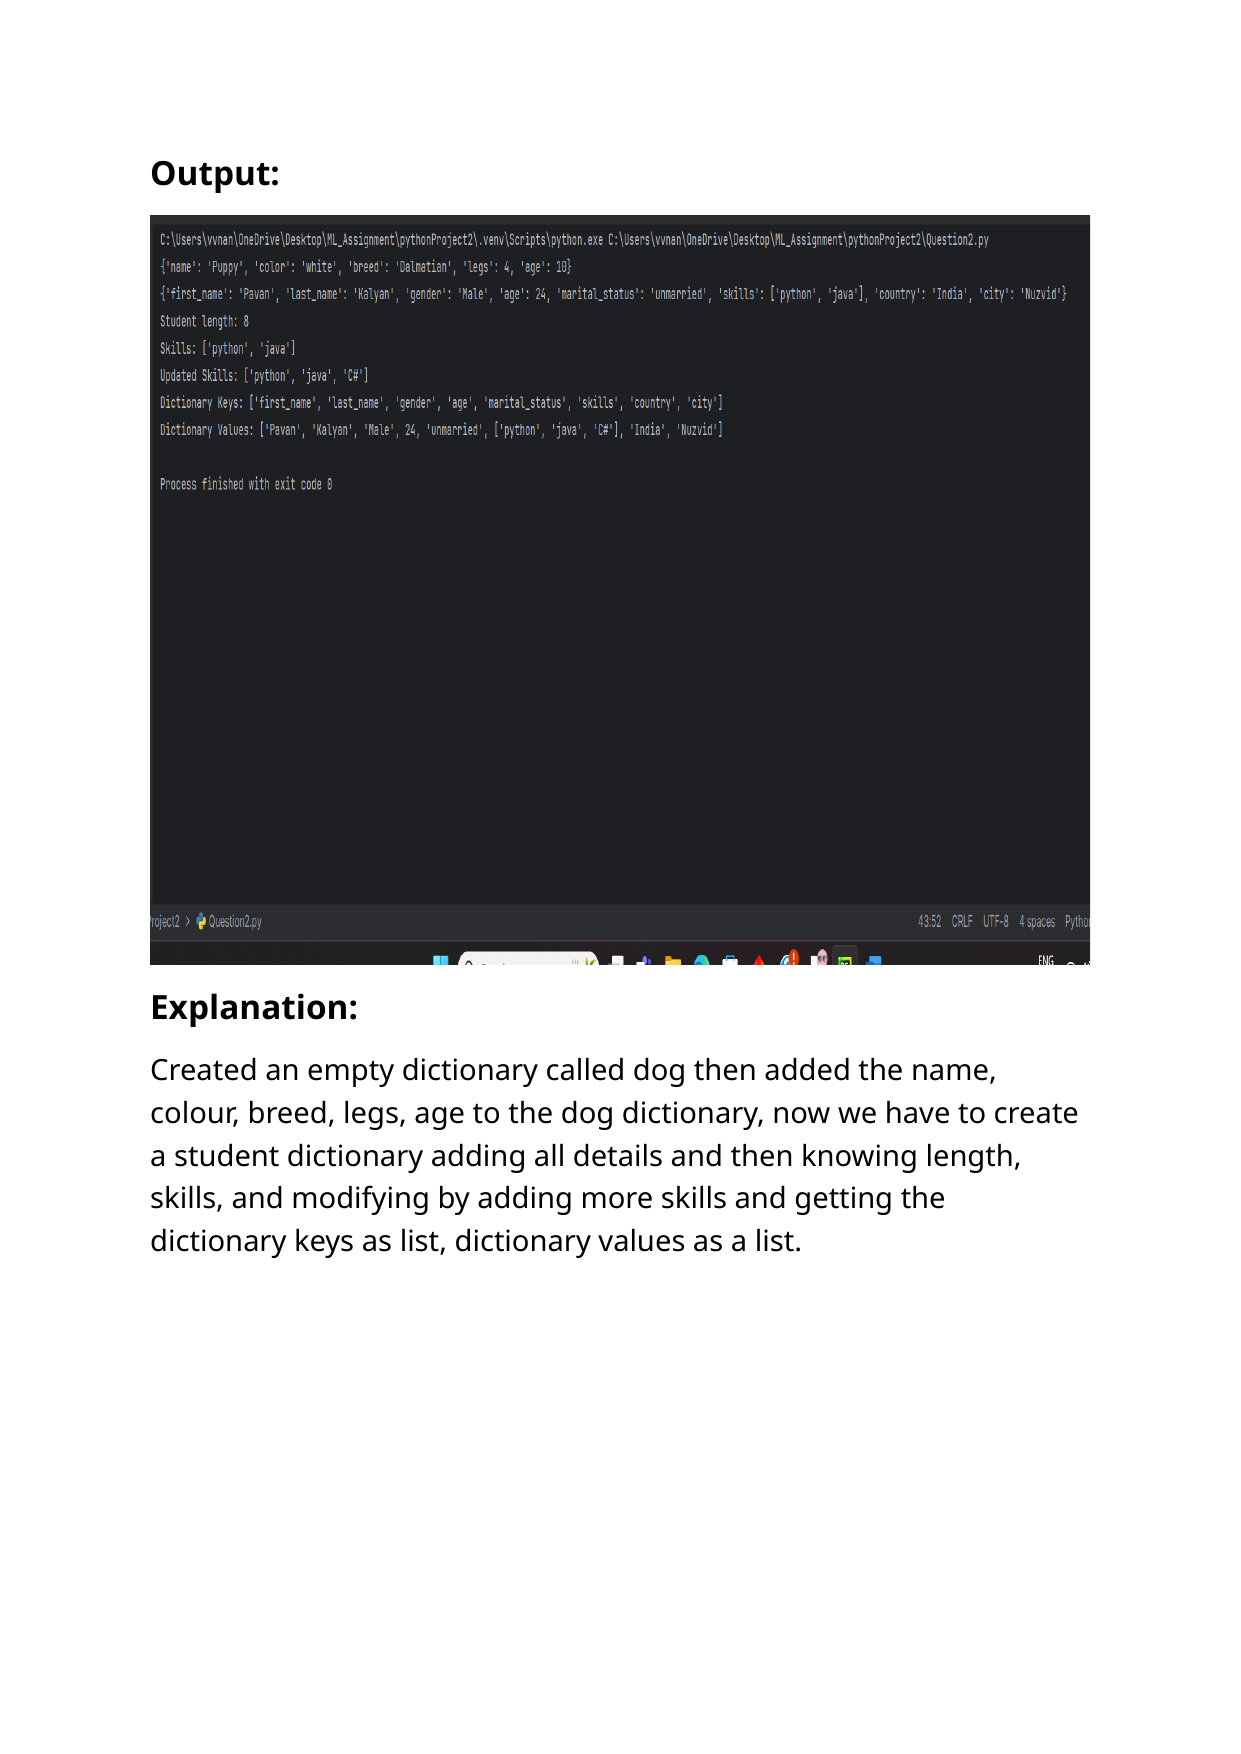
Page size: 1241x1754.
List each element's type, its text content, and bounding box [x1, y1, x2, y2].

text Created an empty dictionary called dog then added the name, colour, breed, legs, age to the dog dictionary, now we have to create a student dictionary adding all details and then knowing length, skills, and modifying by adding more skills and getting the dictionary keys as list, dictionary values as a list. [150, 1049, 1090, 1260]
text Explanation: [150, 984, 1090, 1029]
picture [150, 215, 1091, 965]
text Output: [150, 150, 1090, 195]
